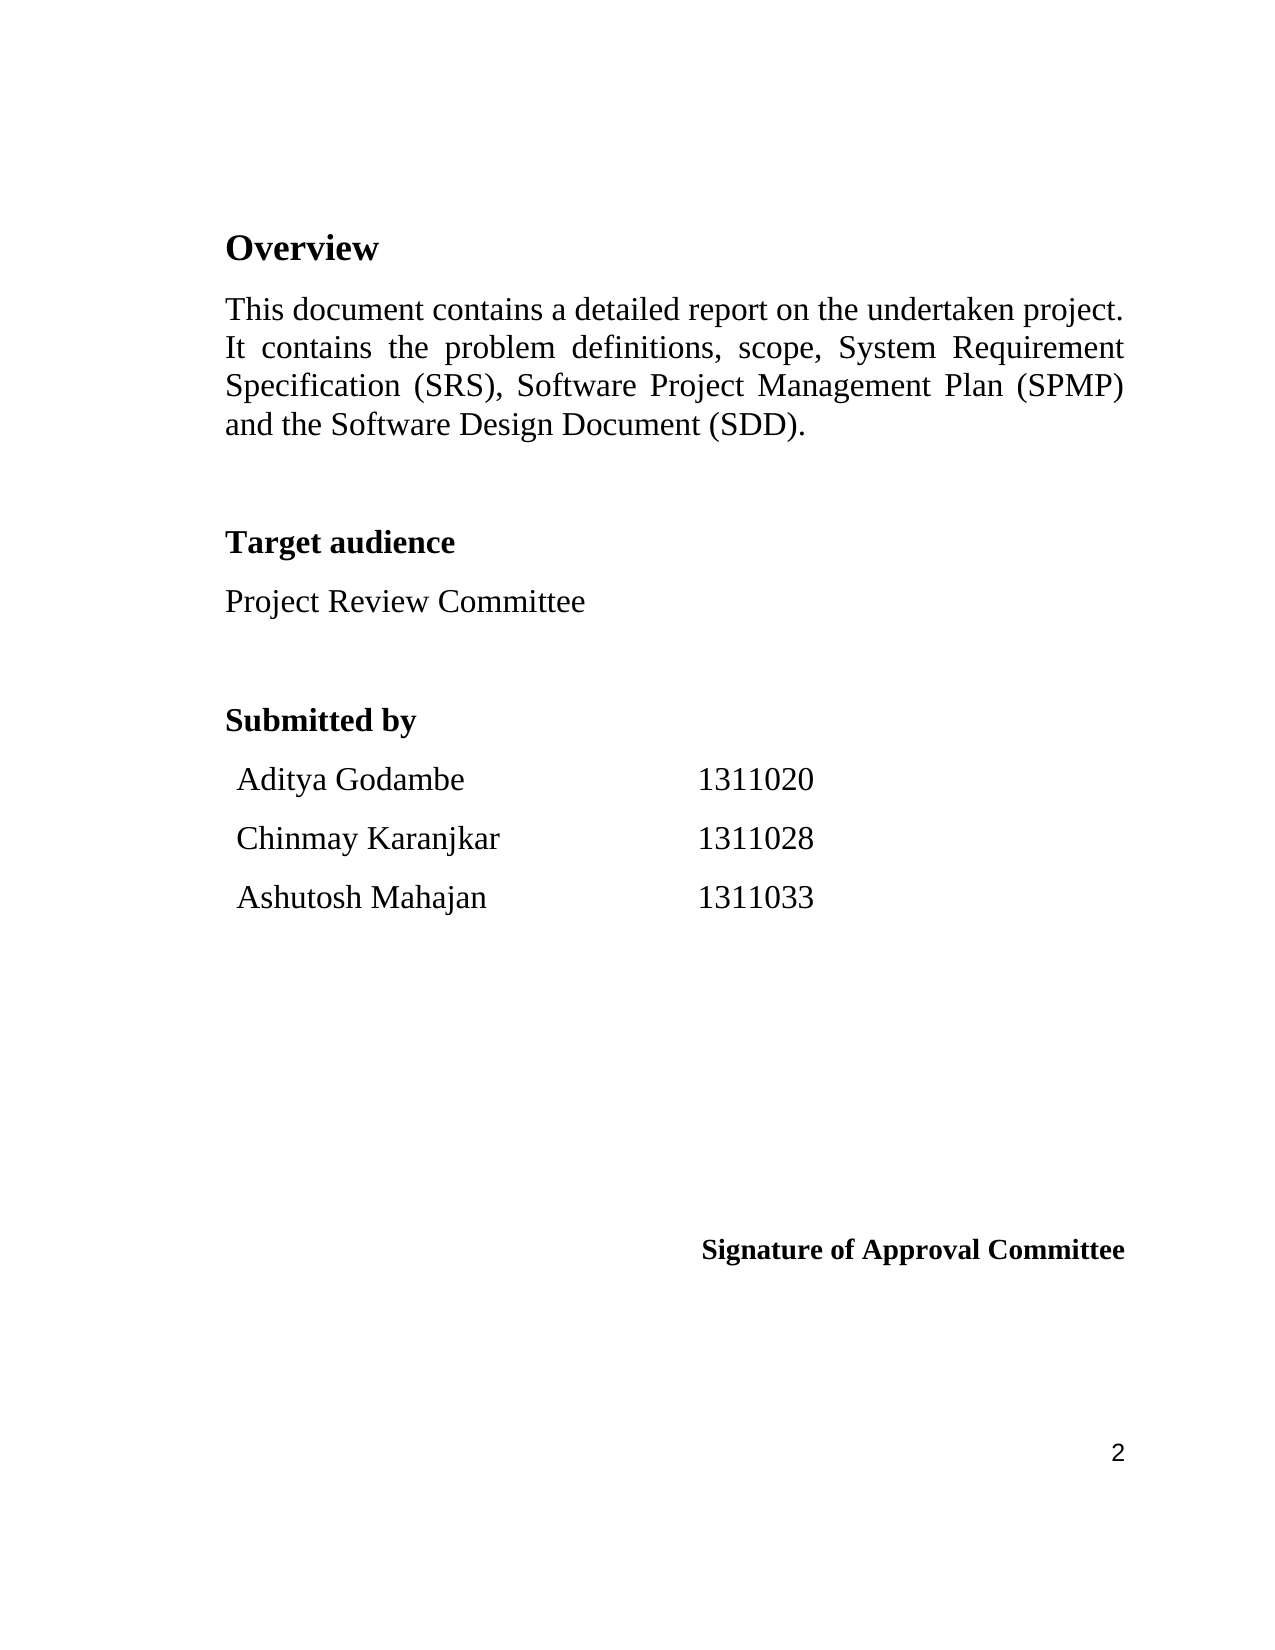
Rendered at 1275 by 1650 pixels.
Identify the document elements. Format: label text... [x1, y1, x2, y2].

text This document contains a detailed report on the undertaken project. It contains the problem definitions, scope, System Requirement Specification (SRS), Software Project Management Plan (SPMP) and the Software Design Document (SDD). [225, 289, 1125, 442]
table_header Aditya Godambe [225, 759, 686, 818]
table_cell Ashutosh Mahajan [225, 877, 686, 936]
text Signature of Approval Committee [225, 1232, 1125, 1266]
text Submitted by [225, 700, 1125, 738]
text Overview [225, 225, 1125, 268]
text Target audience [225, 522, 1125, 561]
table_header 1311020 [686, 759, 1147, 818]
text Project Review Committee [225, 581, 1125, 620]
table_cell 1311033 [686, 877, 1147, 936]
table_cell Chinmay Karanjkar [225, 818, 686, 877]
table_cell 1311028 [686, 818, 1147, 877]
